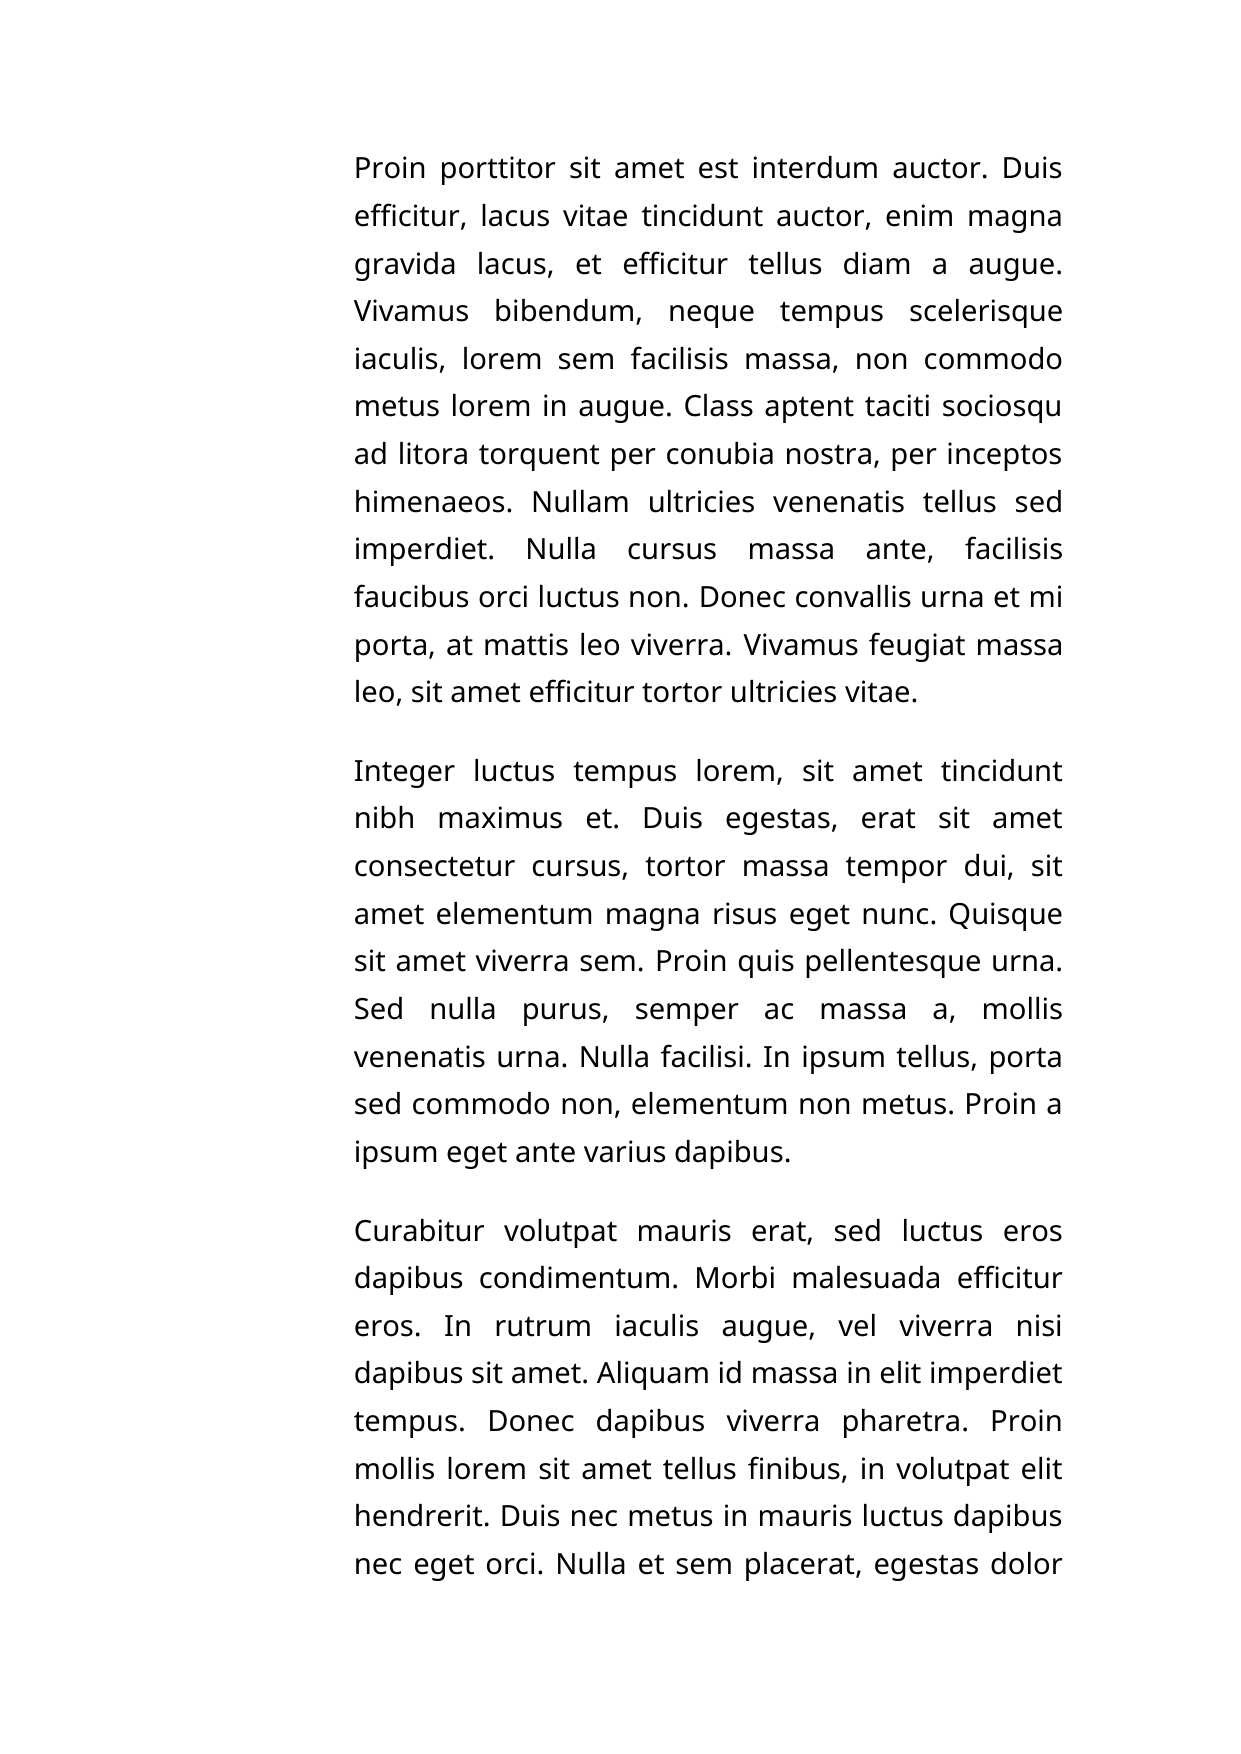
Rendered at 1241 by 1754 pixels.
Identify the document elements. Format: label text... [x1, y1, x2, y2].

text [354, 1210, 1064, 1583]
text Integer luctus tempus lorem, sit amet tincidunt nibh maximus et. Duis egestas, erat sit amet consectetur cursus, tortor massa tempor dui, sit amet elementum magna risus eget nunc. Quisque sit amet viverra sem. Proin quis pellentesque urna. Sed nulla purus, semper ac massa a, mollis venenatis urna. Nulla facilisi. In ipsum tellus, porta sed commodo non, elementum non metus. Proin a ipsum eget ante varius dapibus. [354, 750, 1064, 1171]
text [354, 148, 1064, 711]
